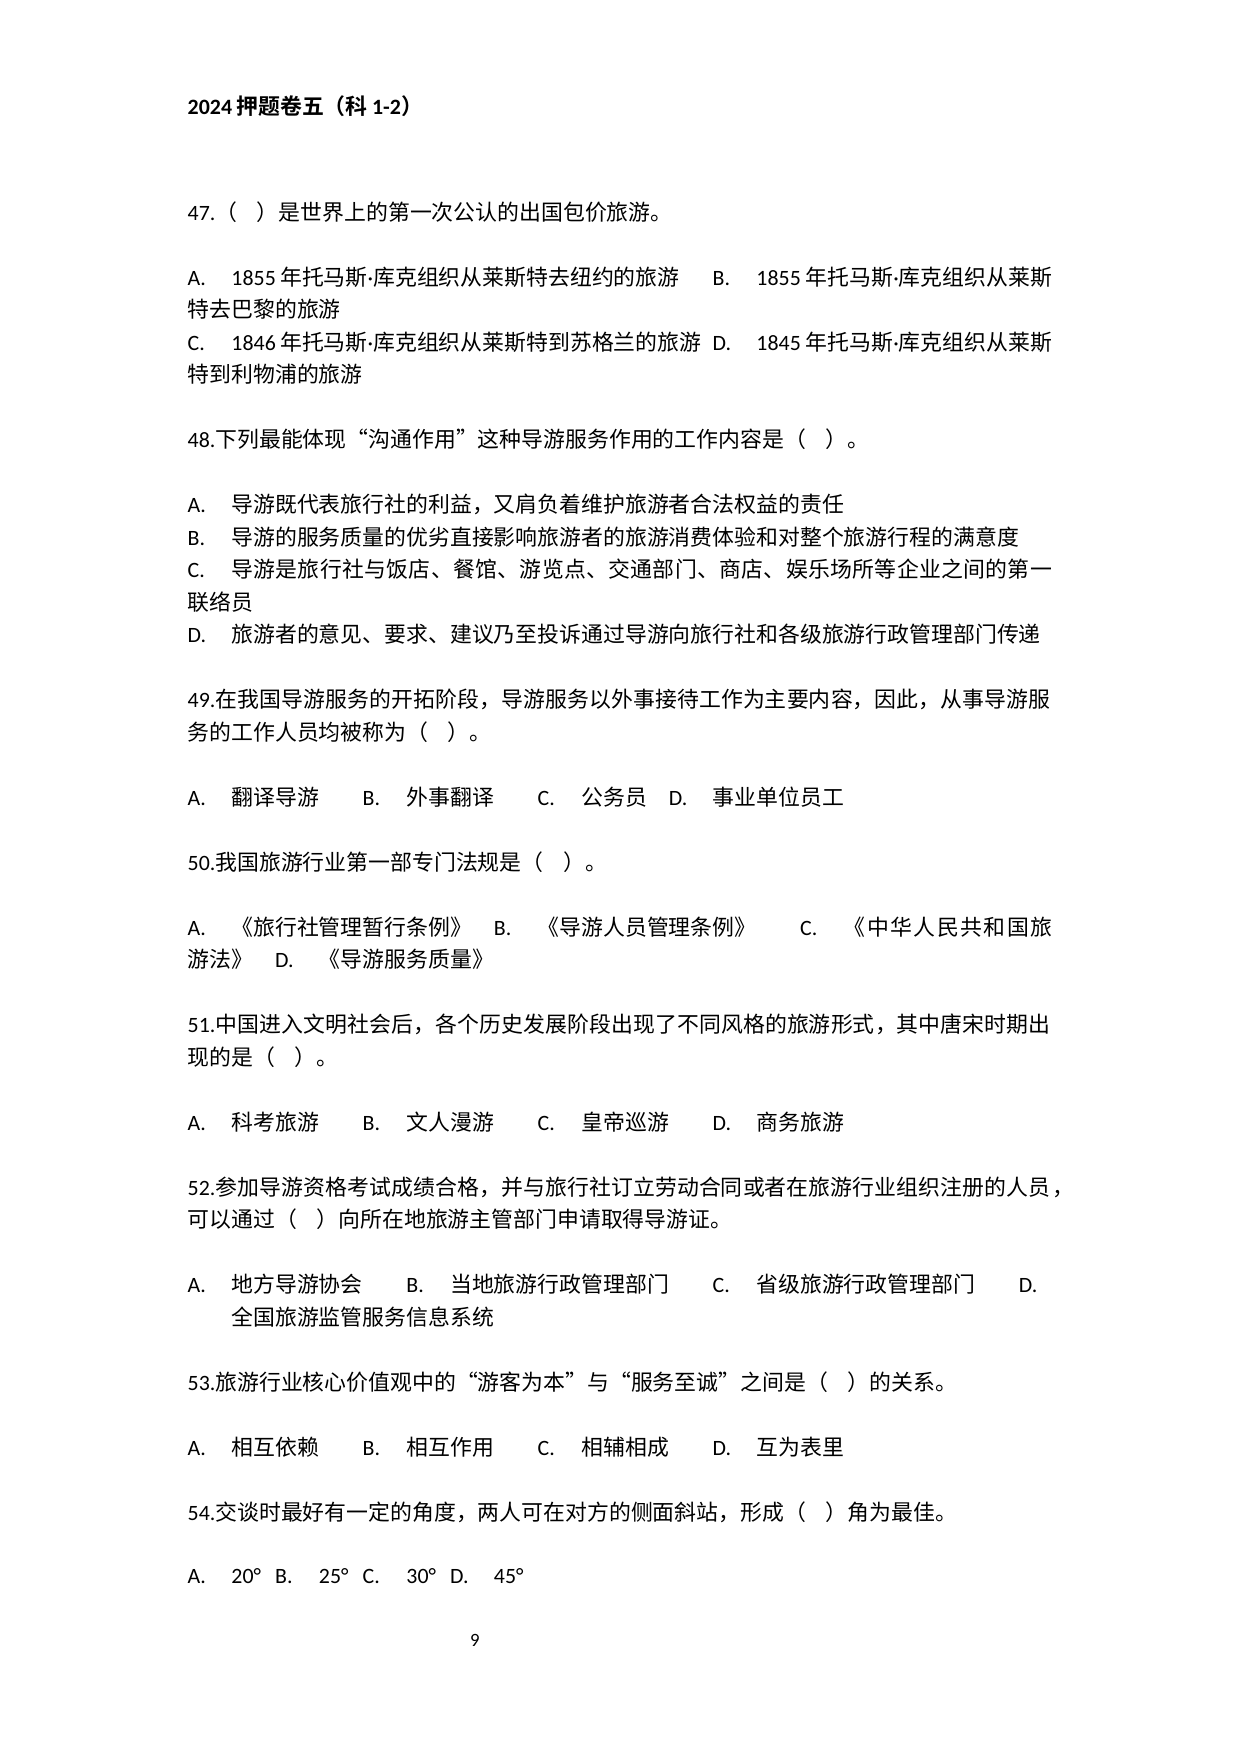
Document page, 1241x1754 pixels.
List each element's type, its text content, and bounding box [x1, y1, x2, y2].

list A. 1855年托马斯·库克组织从莱斯特去纽约的旅游 B. 1855年托马斯·库克组织从莱斯特去巴黎的旅游 [187, 259, 1053, 324]
list 52.参加导游资格考试成绩合格，并与旅行社订立劳动合同或者在旅游行业组织注册的人员，可以通过（ ）向所在地旅游主管部门申请取得导游证。 [187, 1169, 1053, 1234]
list 47.（ ）是世界上的第一次公认的出国包价旅游。 [187, 194, 1053, 227]
list 48.下列最能体现“沟通作用”这种导游服务作用的工作内容是（ ）。 [187, 422, 1053, 454]
list 51.中国进入文明社会后，各个历史发展阶段出现了不同风格的旅游形式，其中唐宋时期出现的是（ ）。 [187, 1007, 1053, 1072]
list C. 导游是旅行社与饭店、餐馆、游览点、交通部门、商店、娱乐场所等企业之间的第一联络员 [187, 552, 1053, 617]
list A. 相互依赖 B. 相互作用 C. 相辅相成 D. 互为表里 [187, 1429, 1053, 1462]
list 54.交谈时最好有一定的角度，两人可在对方的侧面斜站，形成（ ）角为最佳。 [187, 1494, 1053, 1527]
list A. 《旅行社管理暂行条例》 B. 《导游人员管理条例》 C. 《中华人民共和国旅游法》 D. 《导游服务质量》 [187, 909, 1053, 974]
list A. 20° B. 25° C. 30° D. 45° [187, 1559, 1053, 1592]
list A. 翻译导游 B. 外事翻译 C. 公务员 D. 事业单位员工 [187, 779, 1053, 812]
list B. 导游的服务质量的优劣直接影响旅游者的旅游消费体验和对整个旅游行程的满意度 [187, 519, 1053, 552]
list C. 1846年托马斯·库克组织从莱斯特到苏格兰的旅游 D. 1845年托马斯·库克组织从莱斯特到利物浦的旅游 [187, 324, 1053, 389]
list 49.在我国导游服务的开拓阶段，导游服务以外事接待工作为主要内容，因此，从事导游服务的工作人员均被称为（ ）。 [187, 682, 1053, 747]
list A. 导游既代表旅行社的利益，又肩负着维护旅游者合法权益的责任 [187, 487, 1053, 519]
list 50.我国旅游行业第一部专门法规是（ ）。 [187, 844, 1053, 877]
list 53.旅游行业核心价值观中的“游客为本”与“服务至诚”之间是（ ）的关系。 [187, 1364, 1053, 1397]
list A. 地方导游协会 B. 当地旅游行政管理部门 C. 省级旅游行政管理部门 D. 全国旅游监管服务信息系统 [187, 1267, 1053, 1332]
list D. 旅游者的意见、要求、建议乃至投诉通过导游向旅行社和各级旅游行政管理部门传递 [187, 617, 1053, 649]
list A. 科考旅游 B. 文人漫游 C. 皇帝巡游 D. 商务旅游 [187, 1104, 1053, 1137]
